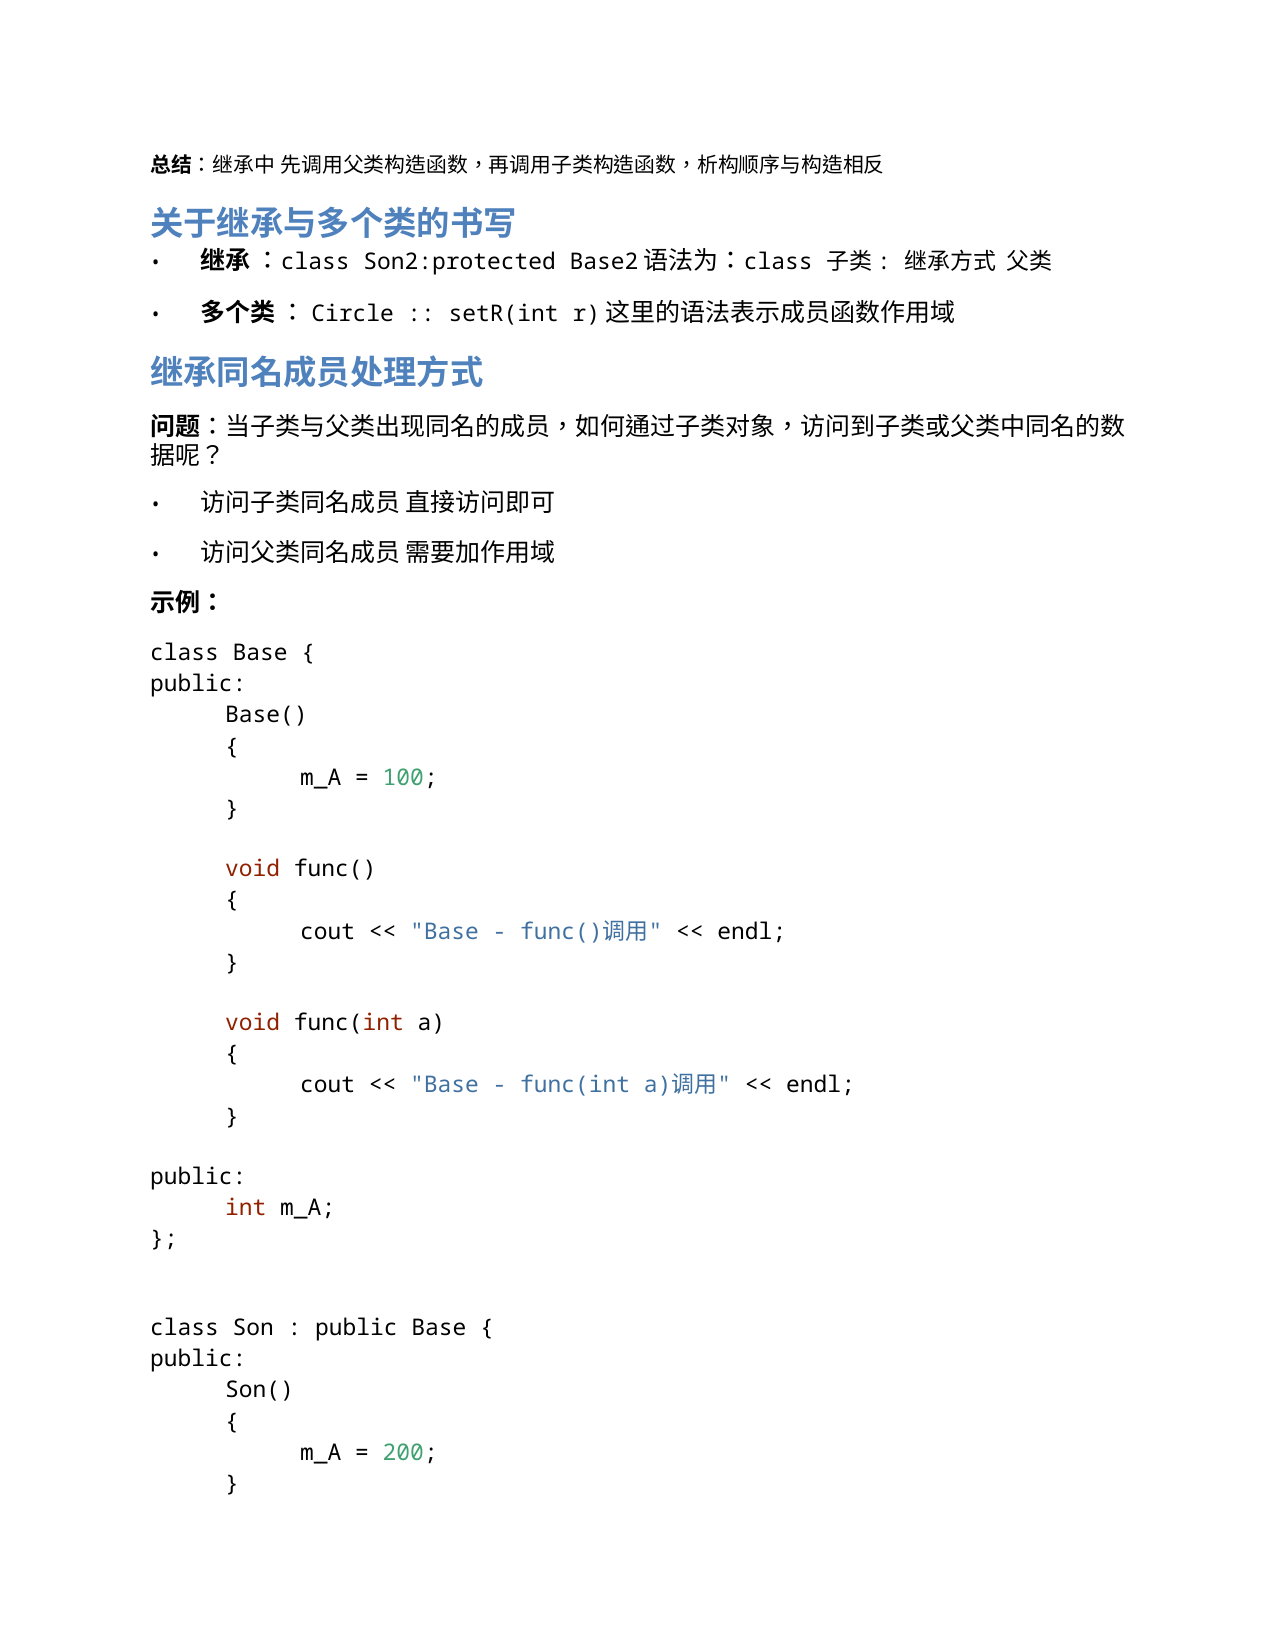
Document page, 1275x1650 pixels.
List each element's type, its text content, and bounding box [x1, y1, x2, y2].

list 继承 ：class Son2:protected Base2 语法为：class 子类 : 继承方式 父类 [150, 245, 1125, 276]
list 访问子类同名成员 直接访问即可 [150, 489, 1125, 518]
list 多个类 ： Circle :: setR(int r) 这里的语法表示成员函数作用域 [150, 297, 1125, 328]
subtitle 关于继承与多个类的书写 [150, 199, 1125, 245]
subtitle 继承同名成员处理方式 [150, 349, 1125, 394]
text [150, 636, 1125, 1498]
list 访问父类同名成员 需要加作用域 [150, 539, 1125, 568]
text 示例： [150, 588, 1125, 617]
text 总结：继承中 先调用父类构造函数，再调用子类构造函数，析构顺序与构造相反 [150, 150, 1125, 178]
text 问题：当子类与父类出现同名的成员，如何通过子类对象，访问到子类或父类中同名的数据呢？ [150, 413, 1125, 471]
